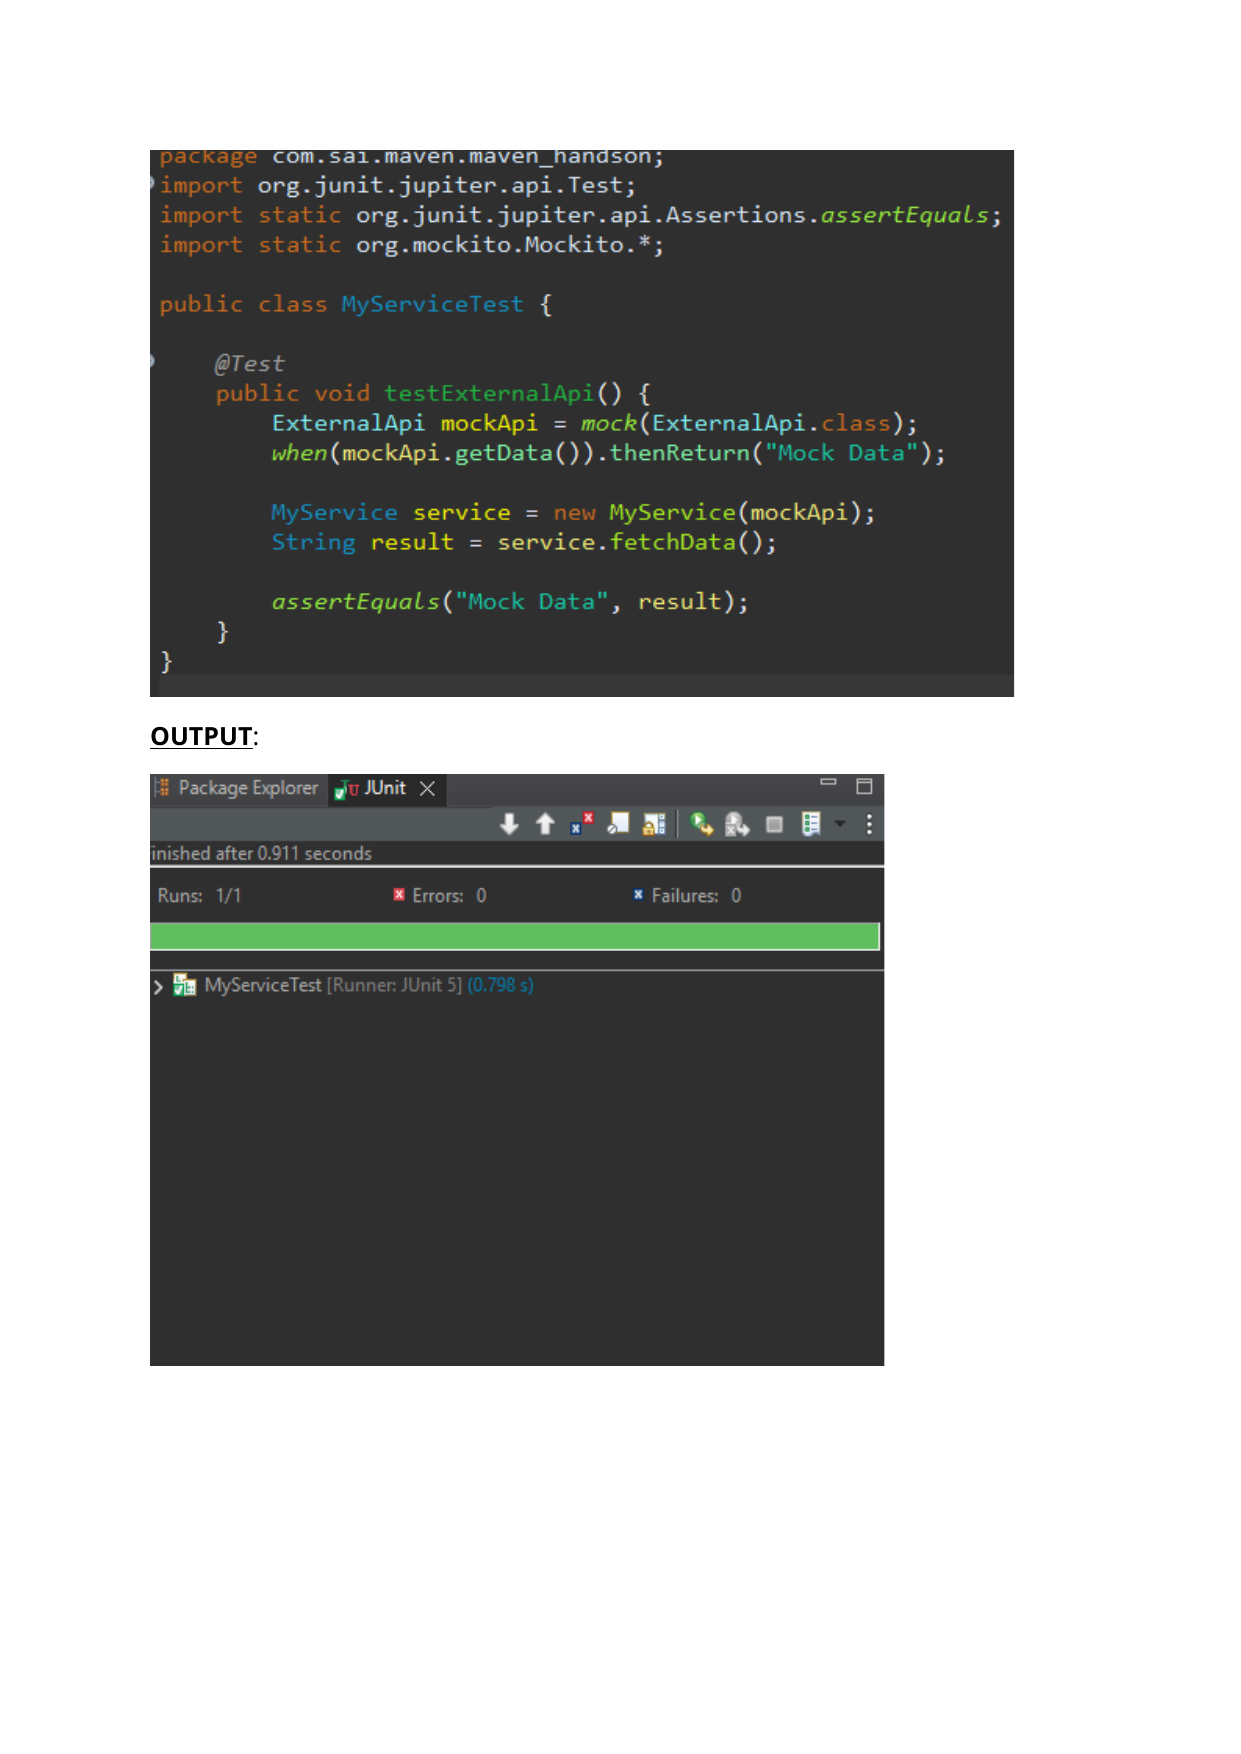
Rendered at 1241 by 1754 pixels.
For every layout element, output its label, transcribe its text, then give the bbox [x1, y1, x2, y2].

picture [150, 774, 885, 1366]
picture [150, 150, 1015, 697]
text OUTPUT: [150, 719, 1090, 753]
